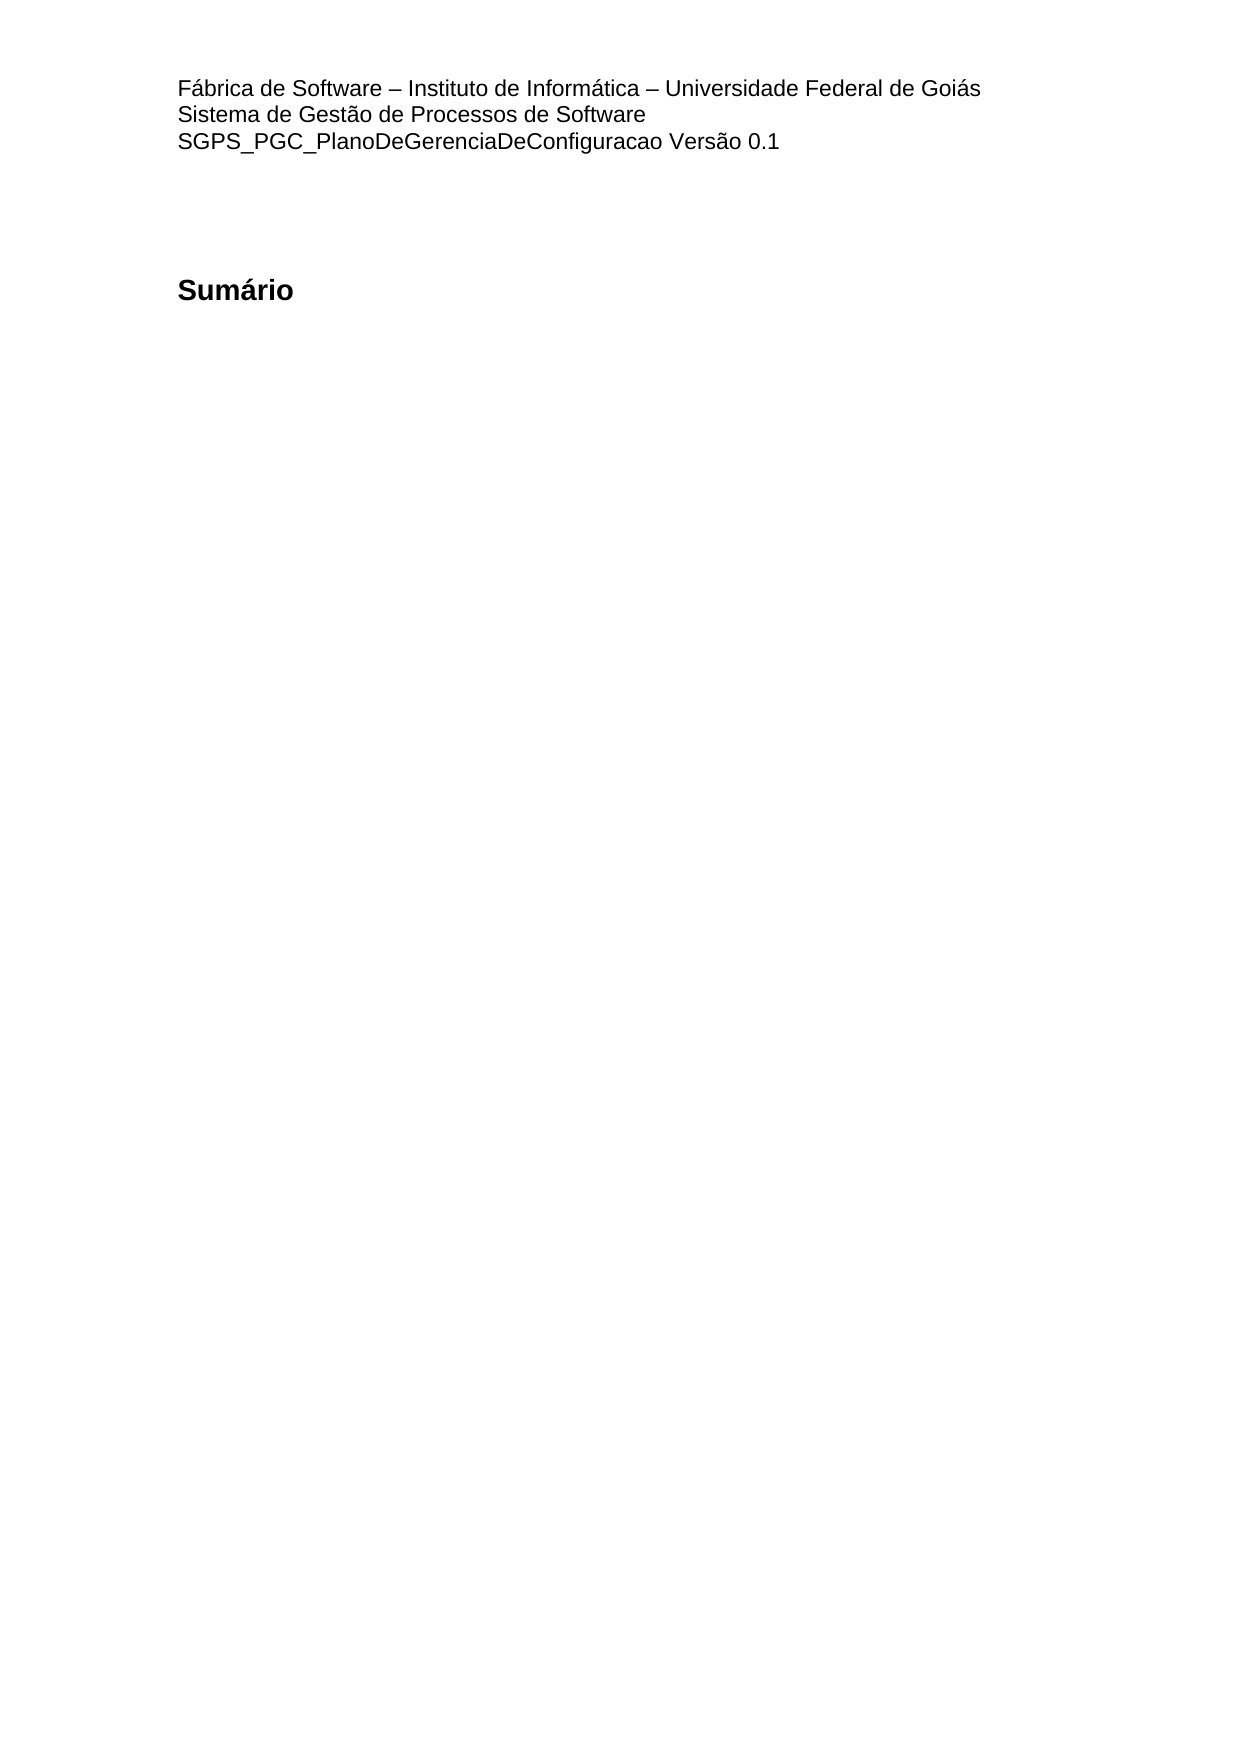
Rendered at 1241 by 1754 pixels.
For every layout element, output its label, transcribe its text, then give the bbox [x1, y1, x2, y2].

text Sumário [177, 273, 1063, 306]
